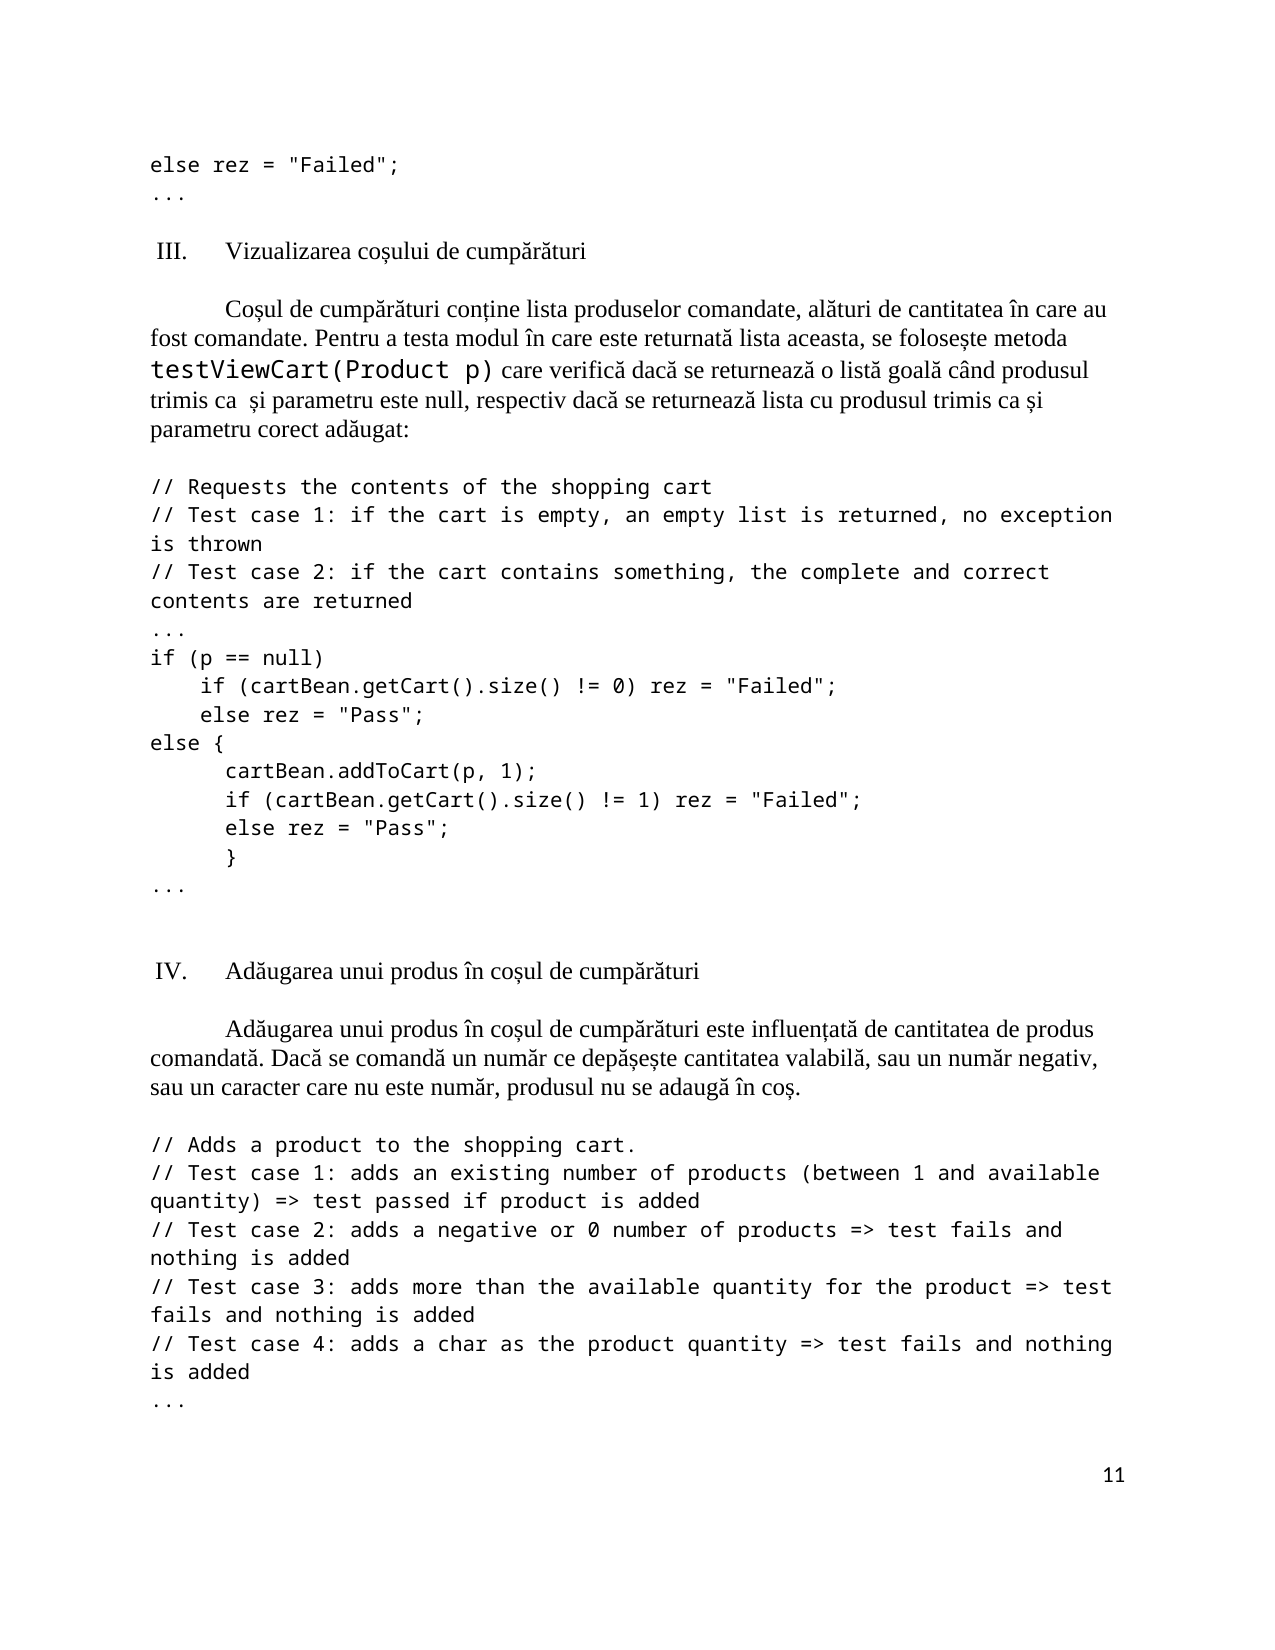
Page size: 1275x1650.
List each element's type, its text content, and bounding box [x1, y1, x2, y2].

text else rez = "Pass"; [150, 700, 1125, 728]
text cartBean.addToCart(p, 1); [150, 757, 1125, 785]
text // Test case 1: if the cart is empty, an empty list is returned, no exception is thrown [150, 501, 1125, 557]
text else rez = "Pass"; [150, 813, 1125, 842]
text if (cartBean.getCart().size() != 0) rez = "Failed"; [150, 671, 1125, 700]
text // Adds a product to the shopping cart. [150, 1130, 1125, 1158]
text // Test case 4: adds a char as the product quantity => test fails and nothing is added [150, 1329, 1125, 1386]
text ... [150, 178, 1125, 207]
text } [150, 842, 1125, 870]
text else { [150, 728, 1125, 757]
text Adăugarea unui produs în coșul de cumpărături este influențată de cantitatea de produs comandată. Dacă se comandă un număr ce depășește cantitatea valabilă, sau un număr negativ, sau un caracter care nu este număr, produsul nu se adaugă în coș. [150, 1014, 1125, 1101]
text if (cartBean.getCart().size() != 1) rez = "Failed"; [150, 785, 1125, 813]
text // Requests the contents of the shopping cart [150, 472, 1125, 501]
list Adăugarea unui produs în coșul de cumpărături [187, 956, 1125, 985]
text else rez = "Failed"; [150, 150, 1125, 178]
list Vizualizarea coșului de cumpărături [187, 236, 1125, 265]
text // Test case 2: if the cart contains something, the complete and correct contents are returned [150, 557, 1125, 614]
text // Test case 2: adds a negative or 0 number of products => test fails and nothing is added [150, 1215, 1125, 1272]
text Coșul de cumpărături conține lista produselor comandate, alături de cantitatea în care au fost comandate. Pentru a testa modul în care este returnată lista aceasta, se folosește metoda testViewCart(Product p) care verifică dacă se returnează o listă goală când produsul trimis ca și parametru este null, respectiv dacă se returnează lista cu produsul trimis ca și parametru corect adăugat: [150, 294, 1125, 443]
text ... [150, 870, 1125, 899]
text if (p == null) [150, 643, 1125, 671]
text // Test case 1: adds an existing number of products (between 1 and available quantity) => test passed if product is added [150, 1158, 1125, 1215]
text ... [150, 1386, 1125, 1414]
text ... [150, 614, 1125, 643]
text // Test case 3: adds more than the available quantity for the product => test fails and nothing is added [150, 1272, 1125, 1329]
